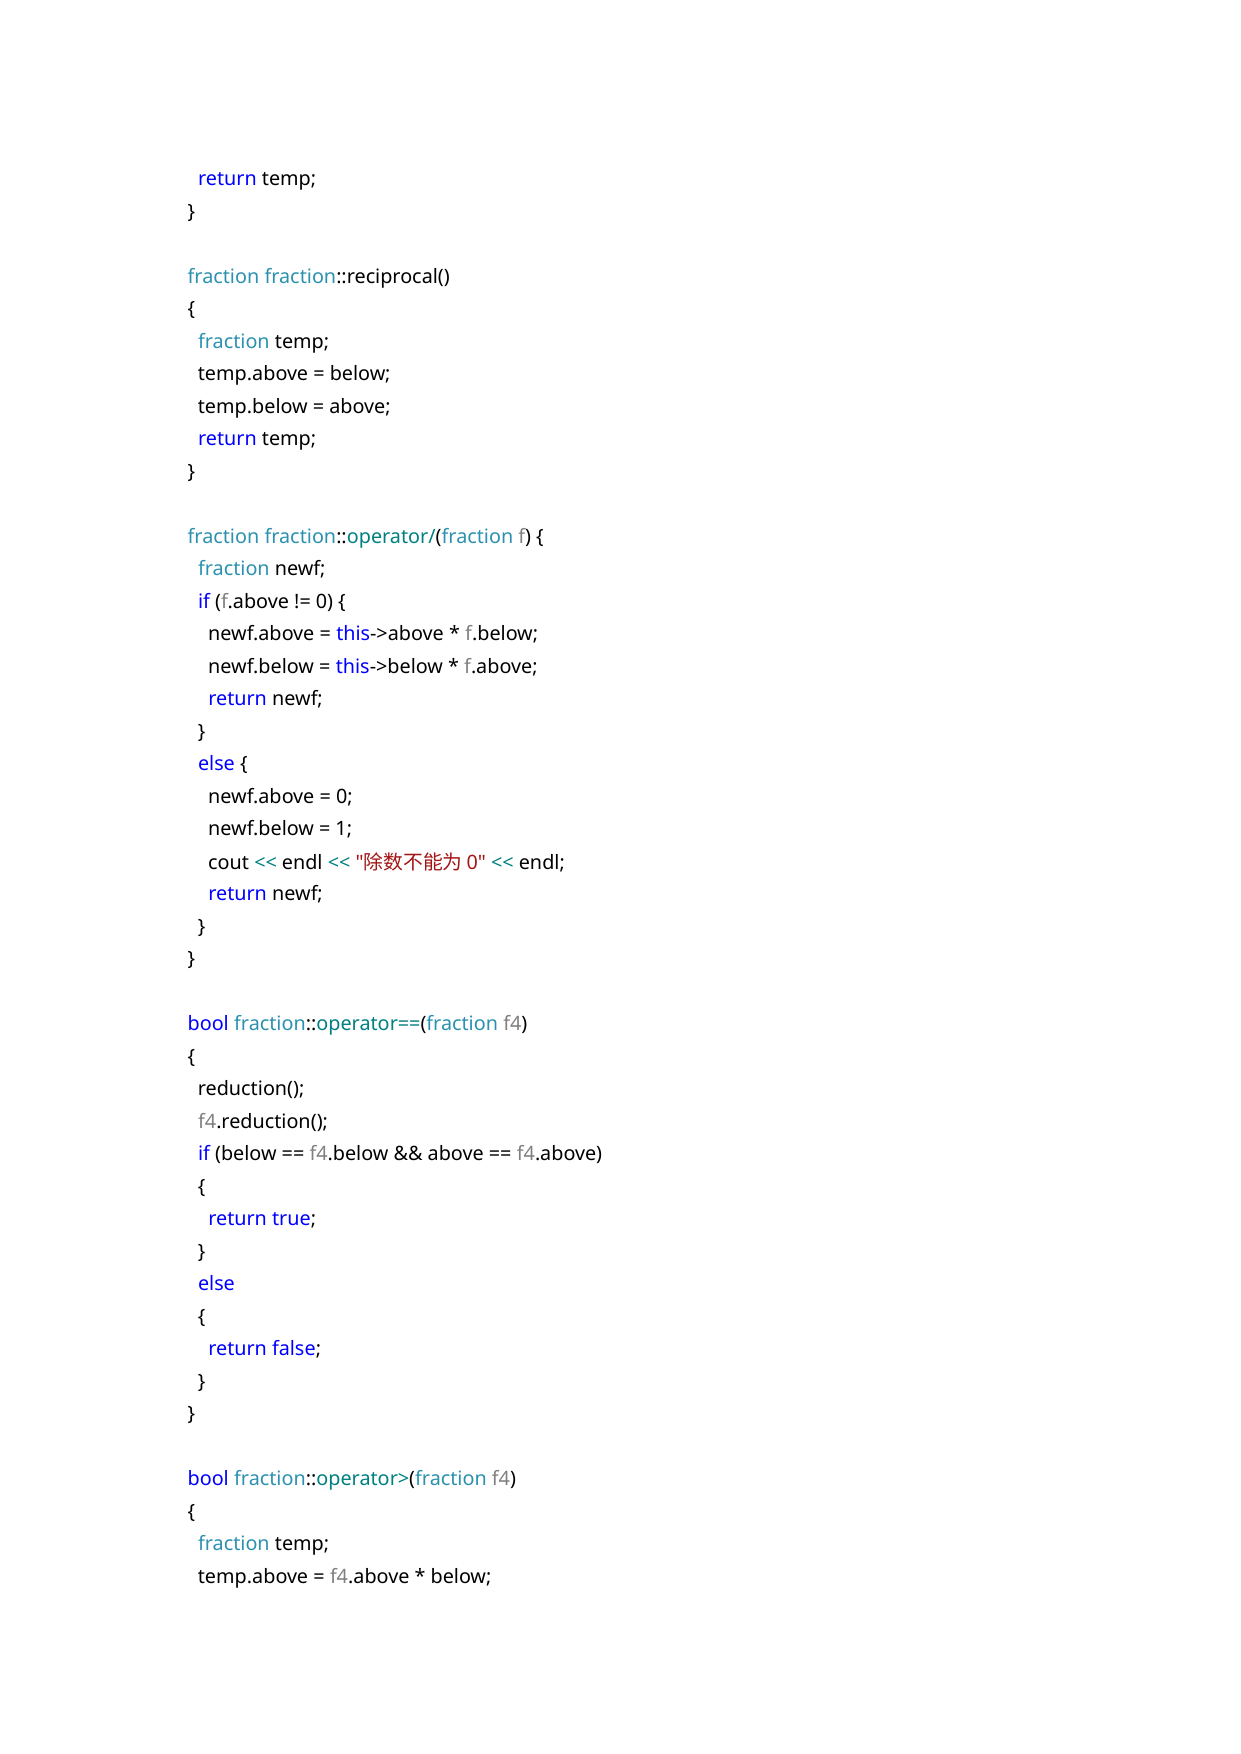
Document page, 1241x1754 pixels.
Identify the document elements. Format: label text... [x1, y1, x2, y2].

text { [187, 1039, 1053, 1072]
text } [187, 454, 1053, 487]
text if (below == f4.below && above == f4.above) [187, 1137, 1053, 1169]
text else { [187, 747, 1053, 779]
text } [187, 1397, 1053, 1429]
text { [187, 1299, 1053, 1332]
text return newf; [187, 877, 1053, 909]
text fraction temp; [187, 324, 1053, 357]
text f4.reduction(); [187, 1104, 1053, 1137]
text newf.above = this->above * f.below; [187, 617, 1053, 649]
text bool fraction::operator==(fraction f4) [187, 1007, 1053, 1039]
text reduction(); [187, 1072, 1053, 1104]
text newf.above = 0; [187, 779, 1053, 812]
text { [187, 1169, 1053, 1202]
text newf.below = this->below * f.above; [187, 649, 1053, 682]
text return newf; [187, 682, 1053, 714]
text fraction temp; [187, 1527, 1053, 1559]
text } [187, 942, 1053, 974]
text return false; [187, 1332, 1053, 1364]
text if (f.above != 0) { [187, 584, 1053, 617]
text { [187, 1494, 1053, 1527]
text fraction fraction::operator/(fraction f) { [187, 519, 1053, 552]
text } [187, 194, 1053, 227]
text else [187, 1267, 1053, 1299]
text temp.below = above; [187, 389, 1053, 422]
text } [187, 909, 1053, 942]
text fraction fraction::reciprocal() [187, 259, 1053, 292]
text temp.above = below; [187, 357, 1053, 389]
text return temp; [187, 162, 1053, 194]
text } [187, 714, 1053, 747]
text { [187, 292, 1053, 324]
text temp.above = f4.above * below; [187, 1559, 1053, 1592]
text newf.below = 1; [187, 812, 1053, 844]
text return true; [187, 1202, 1053, 1234]
text fraction newf; [187, 552, 1053, 584]
text } [187, 1234, 1053, 1267]
text return temp; [187, 422, 1053, 454]
text bool fraction::operator>(fraction f4) [187, 1462, 1053, 1494]
text cout << endl << "除数不能为0" << endl; [187, 844, 1053, 877]
text } [187, 1364, 1053, 1397]
